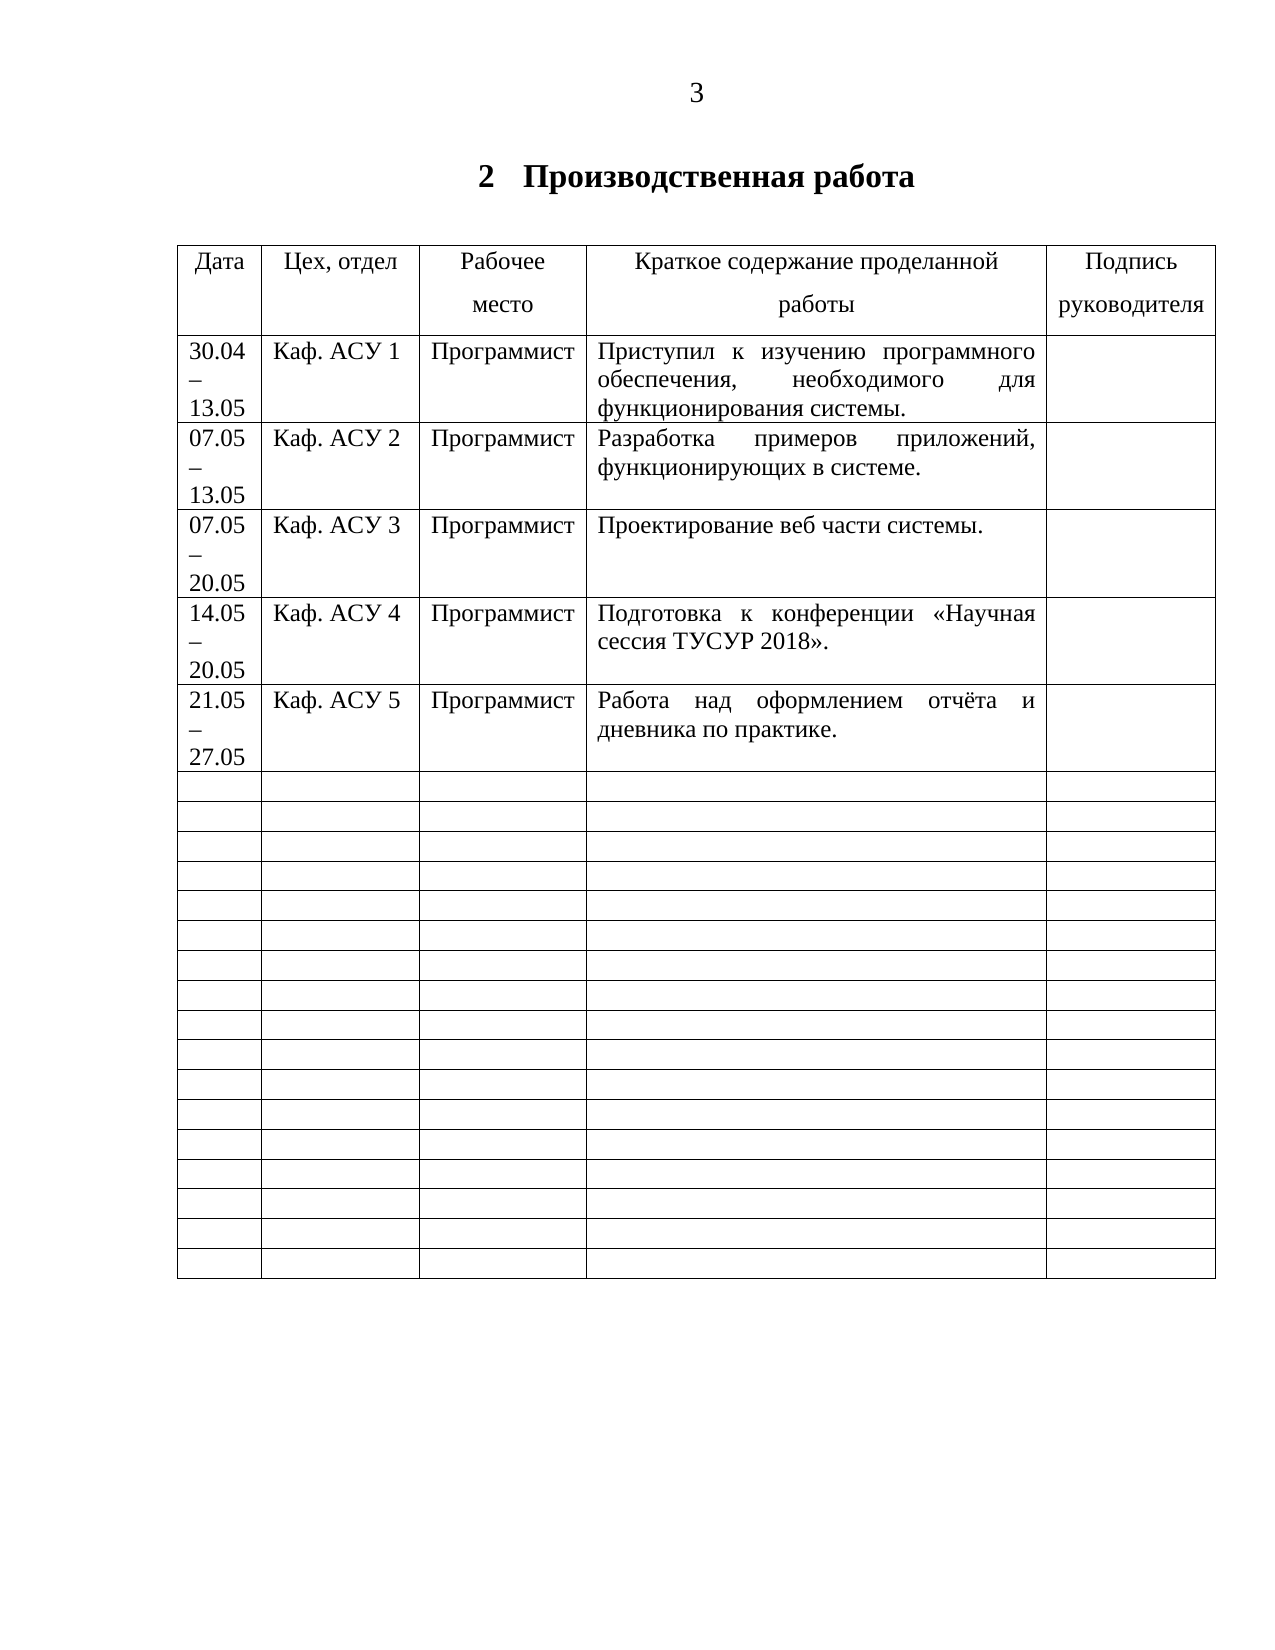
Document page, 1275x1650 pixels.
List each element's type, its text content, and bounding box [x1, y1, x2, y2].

table_cell [420, 1130, 586, 1158]
table_cell [1047, 423, 1215, 509]
table_cell [587, 951, 1046, 980]
table_cell [587, 1130, 1046, 1158]
table_cell [178, 1160, 261, 1188]
table_cell [262, 862, 419, 890]
table_cell [587, 891, 1046, 920]
table_cell [262, 1100, 419, 1129]
table_cell [178, 951, 261, 980]
table_cell [1047, 510, 1215, 597]
table_cell [420, 832, 586, 861]
table_cell [587, 1011, 1046, 1039]
table_cell [262, 1219, 419, 1248]
table_cell [587, 772, 1046, 801]
table_cell [1047, 1011, 1215, 1039]
table_cell [262, 832, 419, 861]
table_cell [262, 802, 419, 831]
table_cell Программист [420, 336, 586, 422]
table_cell [1047, 862, 1215, 890]
table_cell [178, 832, 261, 861]
table_cell [587, 862, 1046, 890]
table_cell [587, 1070, 1046, 1099]
table_cell [420, 772, 586, 801]
table_cell [178, 1219, 261, 1248]
table_cell [178, 891, 261, 920]
table_cell [420, 891, 586, 920]
table_cell [262, 1040, 419, 1069]
table_cell [178, 1040, 261, 1069]
table_cell [262, 921, 419, 950]
table_cell [262, 1070, 419, 1099]
table_cell Программист [420, 598, 586, 684]
table_cell [178, 1011, 261, 1039]
table_cell [1047, 832, 1215, 861]
table_cell [178, 981, 261, 1009]
table_cell [1047, 1040, 1215, 1069]
table_header Подпись руководителя [1047, 246, 1215, 335]
table_cell [262, 1160, 419, 1188]
table_cell [1047, 1100, 1215, 1129]
table_cell [1047, 1070, 1215, 1099]
table_cell [178, 1189, 261, 1218]
table_cell [587, 1100, 1046, 1129]
table_cell [420, 1070, 586, 1099]
table_cell Приступил к изучению программного обеспечения, необходимого для функционирования системы. [587, 336, 1046, 422]
table_cell Каф. АСУ 3 [262, 510, 419, 597]
table_cell [420, 802, 586, 831]
table_cell [587, 802, 1046, 831]
table_cell [262, 1249, 419, 1278]
table_cell [420, 862, 586, 890]
table_cell [262, 951, 419, 980]
table_cell [587, 1160, 1046, 1188]
table_cell 07.05 – 13.05 [178, 423, 261, 509]
subtitle Производственная работа [177, 156, 1216, 195]
table_cell [262, 1130, 419, 1158]
table_cell [420, 981, 586, 1009]
table_cell [420, 921, 586, 950]
table_cell [420, 1100, 586, 1129]
table_cell [587, 1219, 1046, 1248]
table_cell [1047, 772, 1215, 801]
table_cell [1047, 802, 1215, 831]
table_cell Разработка примеров приложений, функционирующих в системе. [587, 423, 1046, 509]
table_cell [1047, 1189, 1215, 1218]
table_cell 07.05 – 20.05 [178, 510, 261, 597]
table_cell 21.05 – 27.05 [178, 685, 261, 771]
table_cell [178, 921, 261, 950]
table_cell Программист [420, 423, 586, 509]
table_cell [262, 772, 419, 801]
table_cell [587, 981, 1046, 1009]
table_cell Каф. АСУ 1 [262, 336, 419, 422]
table_cell [587, 1189, 1046, 1218]
table_cell [178, 1249, 261, 1278]
table_cell Проектирование веб части системы. [587, 510, 1046, 597]
table_cell [587, 1040, 1046, 1069]
table_header Рабочее место [420, 246, 586, 335]
table_cell [1047, 685, 1215, 771]
table_cell [178, 862, 261, 890]
table_cell [1047, 1249, 1215, 1278]
table_cell [1047, 891, 1215, 920]
table_cell Подготовка к конференции «Научная сессия ТУСУР 2018». [587, 598, 1046, 684]
table_cell [587, 832, 1046, 861]
table_cell [1047, 1219, 1215, 1248]
table_cell Программист [420, 510, 586, 597]
table_cell [1047, 1130, 1215, 1158]
table_cell [1047, 951, 1215, 980]
table_cell [178, 772, 261, 801]
table_cell Программист [420, 685, 586, 771]
table_cell [420, 1189, 586, 1218]
table_cell 30.04 – 13.05 [178, 336, 261, 422]
table_cell [262, 1189, 419, 1218]
table_cell [587, 921, 1046, 950]
table_cell [420, 1219, 586, 1248]
table_cell [262, 1011, 419, 1039]
table_header Краткое содержание проделанной работы [587, 246, 1046, 335]
table_cell [262, 981, 419, 1009]
table_cell [178, 1100, 261, 1129]
table_cell [420, 1040, 586, 1069]
table_cell [420, 1011, 586, 1039]
table_cell [420, 1249, 586, 1278]
table_cell Каф. АСУ 2 [262, 423, 419, 509]
table_cell [1047, 981, 1215, 1009]
table_cell [178, 1070, 261, 1099]
table_cell [420, 1160, 586, 1188]
table_header Цех, отдел [262, 246, 419, 335]
table_cell Каф. АСУ 5 [262, 685, 419, 771]
table_cell Каф. АСУ 4 [262, 598, 419, 684]
table_cell 14.05 – 20.05 [178, 598, 261, 684]
table_cell [1047, 336, 1215, 422]
table_cell [178, 1130, 261, 1158]
table_cell [262, 891, 419, 920]
table_header Дата [178, 246, 261, 335]
table_cell [587, 1249, 1046, 1278]
table_cell [420, 951, 586, 980]
table_cell Работа над оформлением отчёта и дневника по практике. [587, 685, 1046, 771]
table_cell [178, 802, 261, 831]
table_cell [1047, 598, 1215, 684]
table_cell [1047, 1160, 1215, 1188]
table_cell [1047, 921, 1215, 950]
